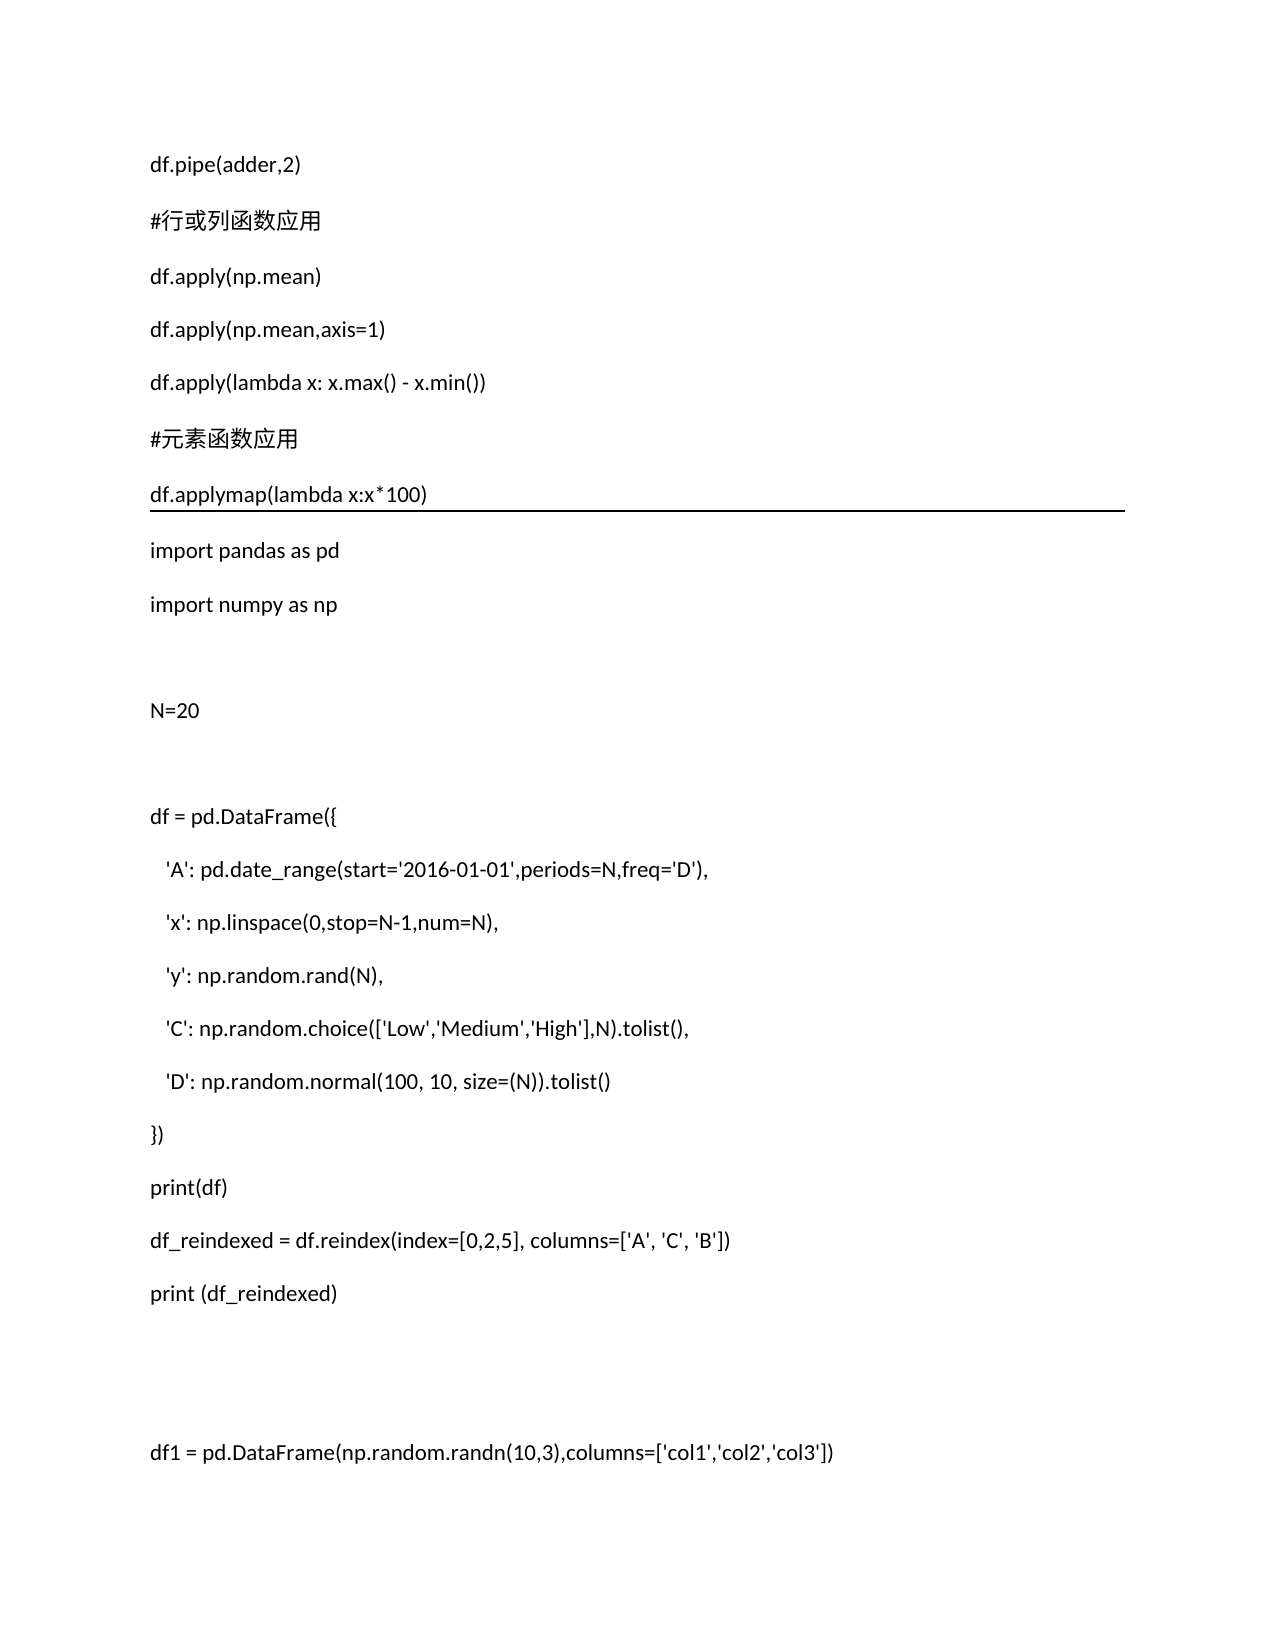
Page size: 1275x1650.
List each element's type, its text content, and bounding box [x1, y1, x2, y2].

text #元素函数应用 [150, 421, 1125, 454]
text 'C': np.random.choice(['Low','Medium','High'],N).tolist(), [150, 1014, 1125, 1042]
text print (df_reindexed) [150, 1279, 1125, 1307]
text df.apply(np.mean) [150, 262, 1125, 290]
text #行或列函数应用 [150, 203, 1125, 236]
text }) [150, 1120, 1125, 1148]
text df.apply(np.mean,axis=1) [150, 315, 1125, 343]
text import pandas as pd [150, 537, 1125, 565]
text df.pipe(adder,2) [150, 150, 1125, 178]
text 'y': np.random.rand(N), [150, 961, 1125, 989]
text df = pd.DataFrame({ [150, 802, 1125, 830]
text import numpy as np [150, 590, 1125, 618]
text 'x': np.linspace(0,stop=N-1,num=N), [150, 908, 1125, 936]
text 'A': pd.date_range(start='2016-01-01',periods=N,freq='D'), [150, 855, 1125, 883]
text 'D': np.random.normal(100, 10, size=(N)).tolist() [150, 1067, 1125, 1095]
text df1 = pd.DataFrame(np.random.randn(10,3),columns=['col1','col2','col3']) [150, 1438, 1125, 1466]
text df.applymap(lambda x:x*100) [150, 480, 1125, 510]
text N=20 [150, 696, 1125, 724]
text df_reindexed = df.reindex(index=[0,2,5], columns=['A', 'C', 'B']) [150, 1226, 1125, 1254]
text print(df) [150, 1173, 1125, 1201]
text df.apply(lambda x: x.max() - x.min()) [150, 368, 1125, 396]
